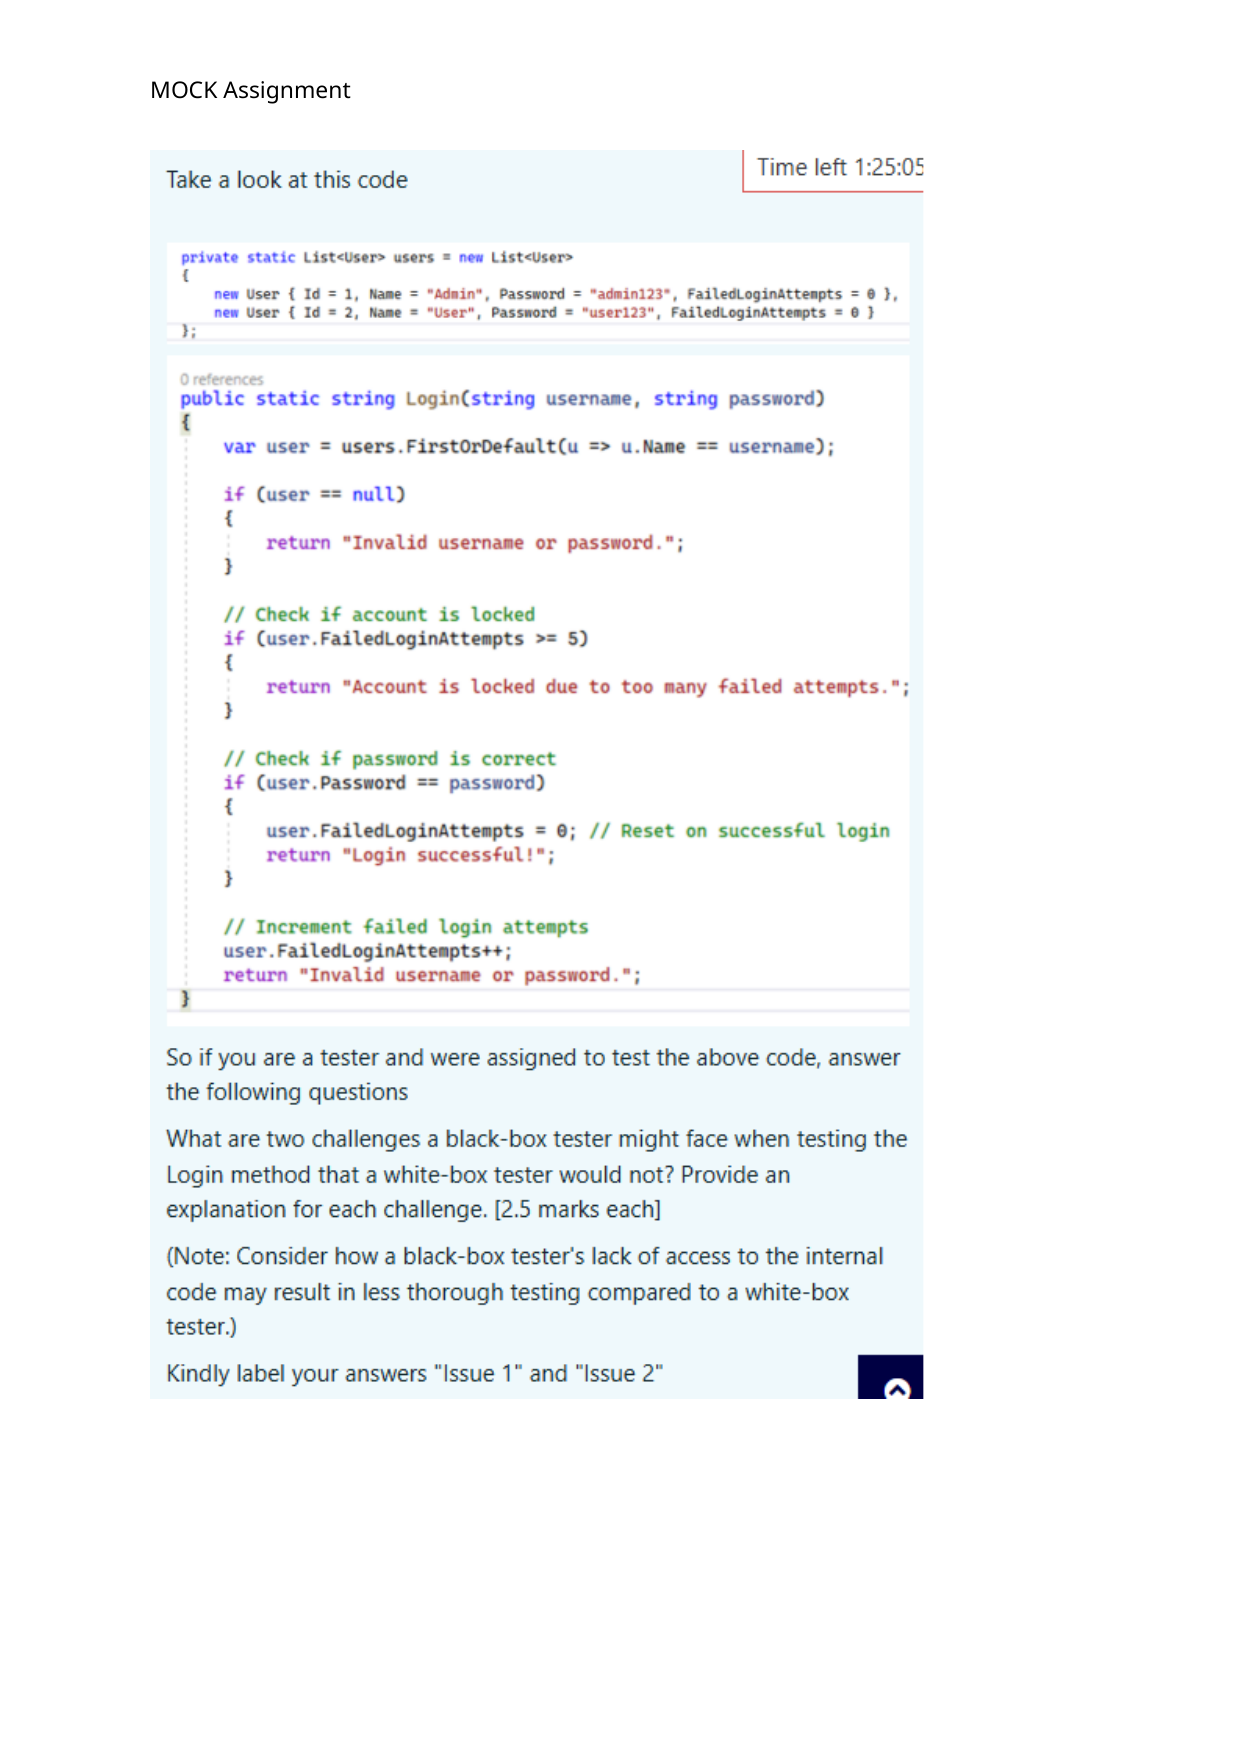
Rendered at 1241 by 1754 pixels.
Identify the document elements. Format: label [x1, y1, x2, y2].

picture [150, 150, 924, 1399]
